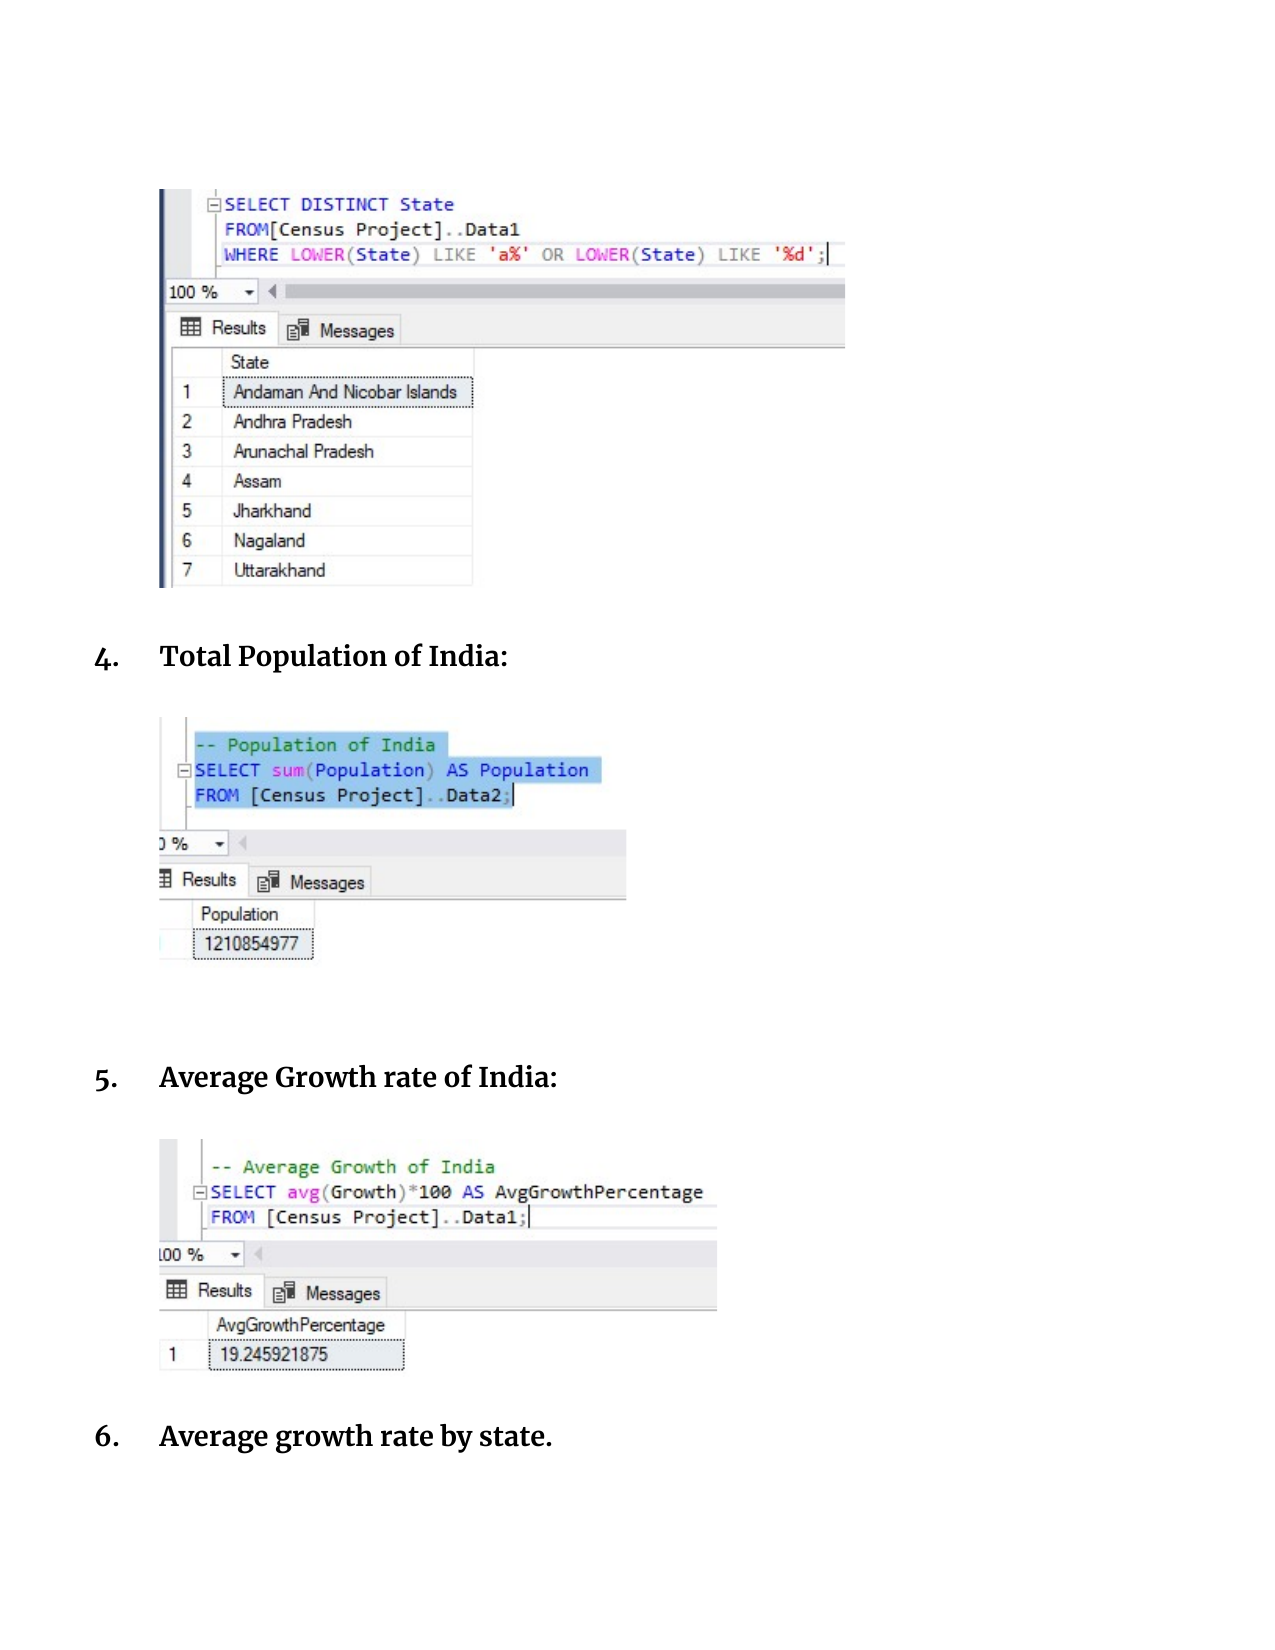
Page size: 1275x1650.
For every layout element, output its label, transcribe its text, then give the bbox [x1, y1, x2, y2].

picture [159, 189, 846, 588]
picture [159, 1139, 718, 1377]
list Average Growth rate of India: [94, 1061, 1125, 1095]
picture [159, 717, 627, 1018]
list Total Population of India: [94, 639, 1125, 674]
list Average growth rate by state. [94, 1420, 1125, 1454]
